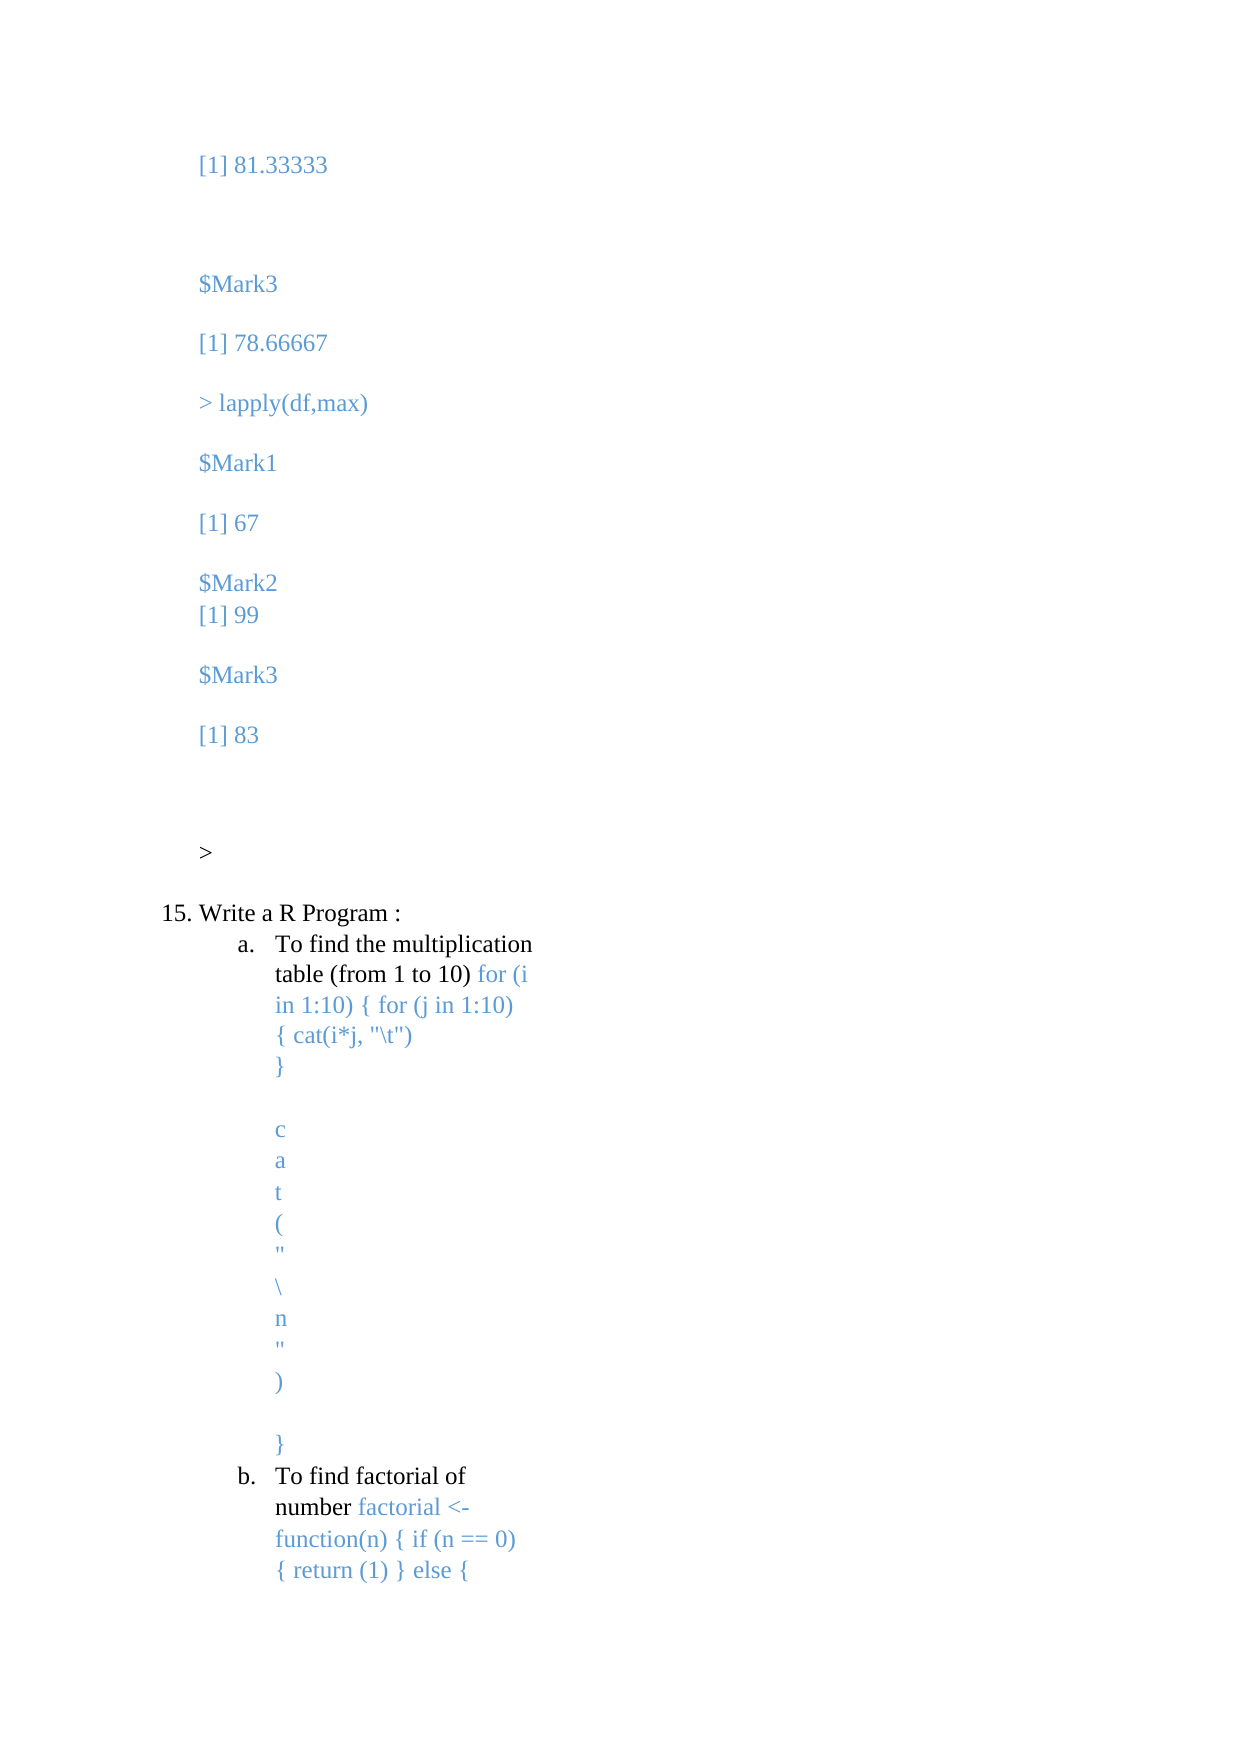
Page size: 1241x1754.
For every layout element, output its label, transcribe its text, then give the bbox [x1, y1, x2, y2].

text [1] 99 [198, 600, 964, 629]
text $Mark1 [198, 448, 964, 477]
text [1] 83 [198, 720, 964, 749]
text > [198, 838, 1090, 867]
text $Mark2 [198, 568, 964, 597]
text [1] 78.66667 [198, 328, 964, 357]
list To find factorial of number factorial <- function(n) { if (n == 0) { return (1) } else { [237, 1461, 544, 1584]
list Write a R Program : [161, 898, 1090, 927]
text [1] 67 [198, 508, 964, 537]
text $Mark3 [198, 660, 964, 689]
text $Mark3 [198, 269, 964, 297]
list To find the multiplication table (from 1 to 10) for (i in 1:10) { for (j in 1:10) { cat(i*j, "\t") [237, 929, 544, 1049]
text } [273, 1429, 964, 1458]
text > lapply(df,max) [198, 388, 964, 417]
text [1] 81.33333 [198, 150, 964, 179]
